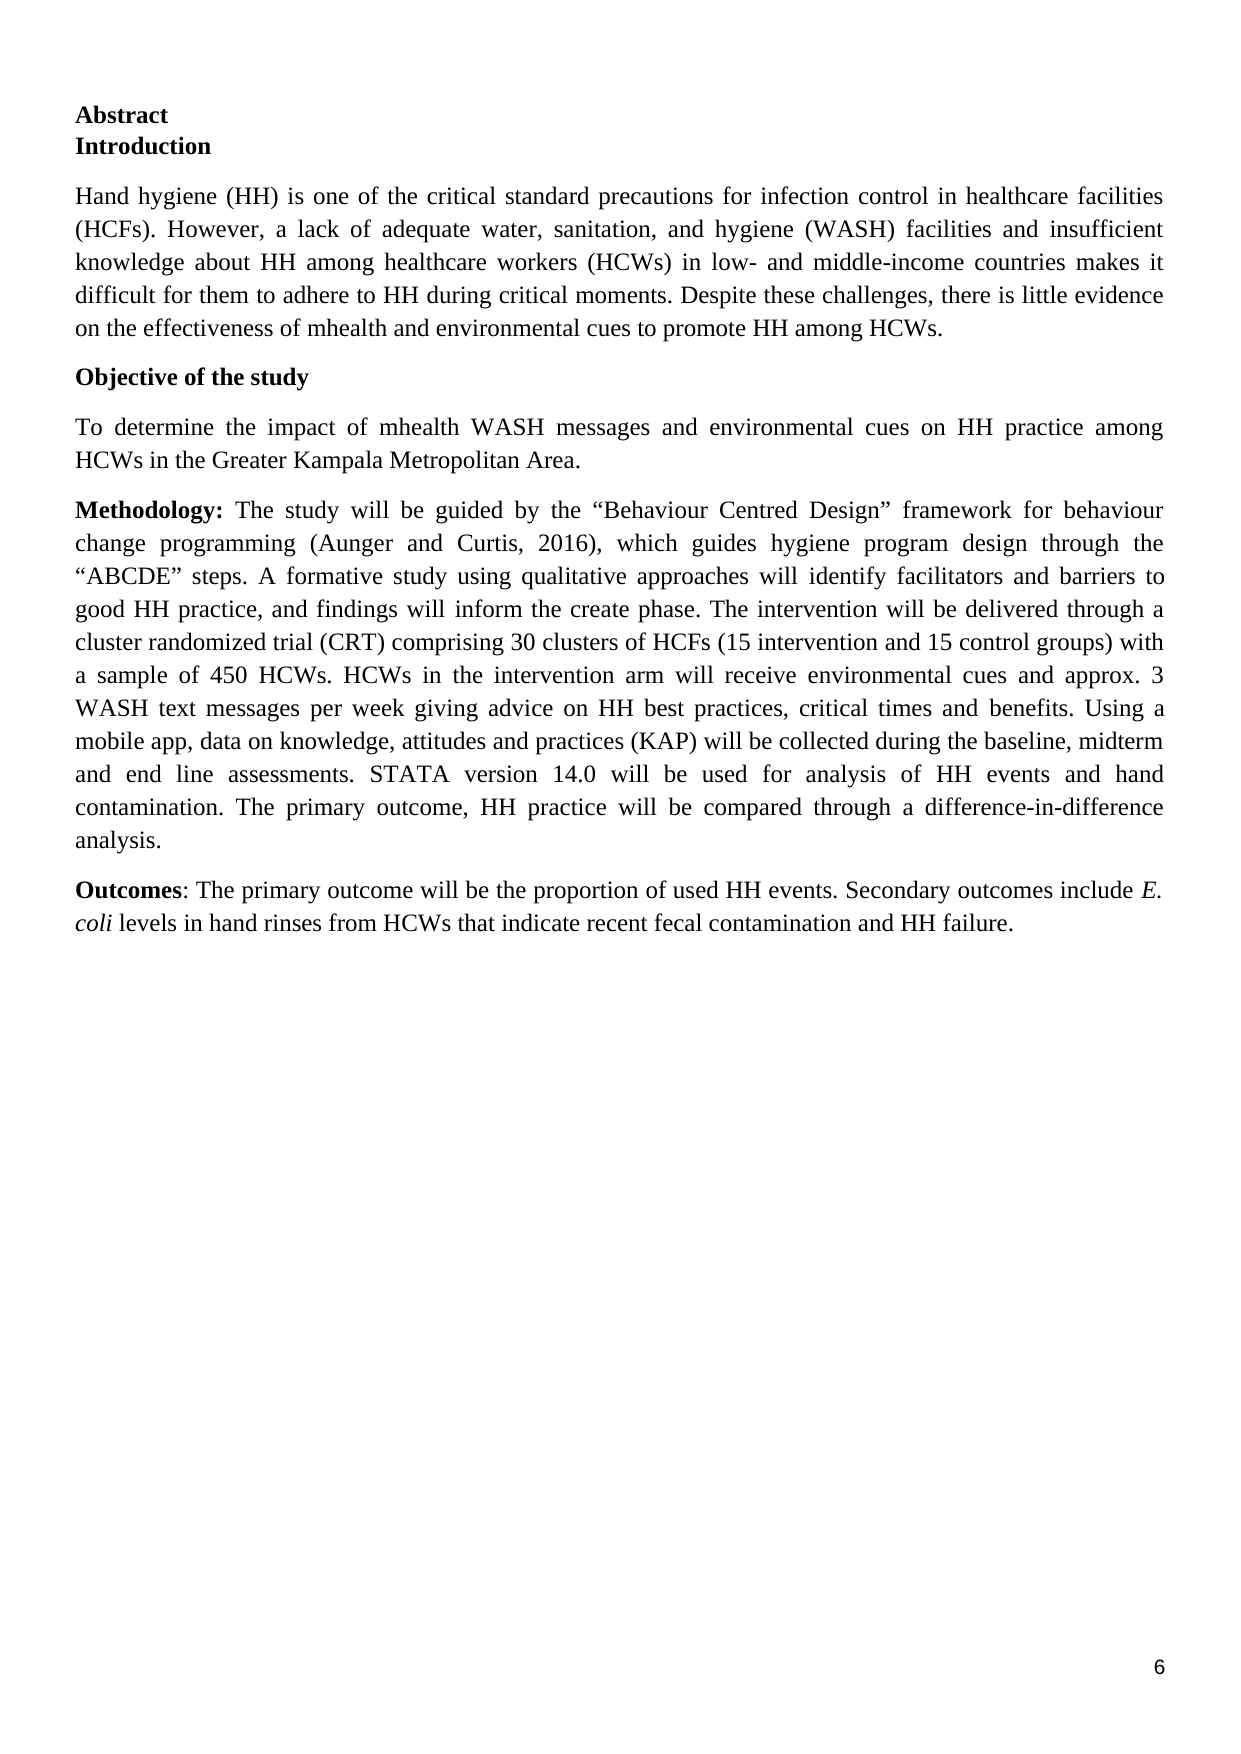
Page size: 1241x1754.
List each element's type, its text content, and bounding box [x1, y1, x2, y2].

text Objective of the study [75, 362, 1165, 391]
text Outcomes: The primary outcome will be the proportion of used HH events. Secondary outcomes include E. coli levels in hand rinses from HCWs that indicate recent fecal contamination and HH failure. [75, 875, 1165, 937]
subtitle Abstract [75, 100, 1165, 129]
text To determine the impact of mhealth WASH messages and environmental cues on HH practice among HCWs in the Greater Kampala Metropolitan Area. [75, 412, 1165, 474]
text Introduction [75, 131, 1165, 160]
text Hand hygiene (HH) is one of the critical standard precautions for infection control in healthcare facilities (HCFs). However, a lack of adequate water, sanitation, and hygiene (WASH) facilities and insufficient knowledge about HH among healthcare workers (HCWs) in low- and middle-income countries makes it difficult for them to adhere to HH during critical moments. Despite these challenges, there is little evidence on the effectiveness of mhealth and environmental cues to promote HH among HCWs. [75, 181, 1165, 342]
text Methodology: The study will be guided by the “Behaviour Centred Design” framework for behaviour change programming (Aunger and Curtis, 2016), which guides hygiene program design through the “ABCDE” steps. A formative study using qualitative approaches will identify facilitators and barriers to good HH practice, and findings will inform the create phase. The intervention will be delivered through a cluster randomized trial (CRT) comprising 30 clusters of HCFs (15 intervention and 15 control groups) with a sample of 450 HCWs. HCWs in the intervention arm will receive environmental cues and approx. 3 WASH text messages per week giving advice on HH best practices, critical times and benefits. Using a mobile app, data on knowledge, attitudes and practices (KAP) will be collected during the baseline, midterm and end line assessments. STATA version 14.0 will be used for analysis of HH events and hand contamination. The primary outcome, HH practice will be compared through a difference-in-difference analysis. [75, 495, 1165, 854]
